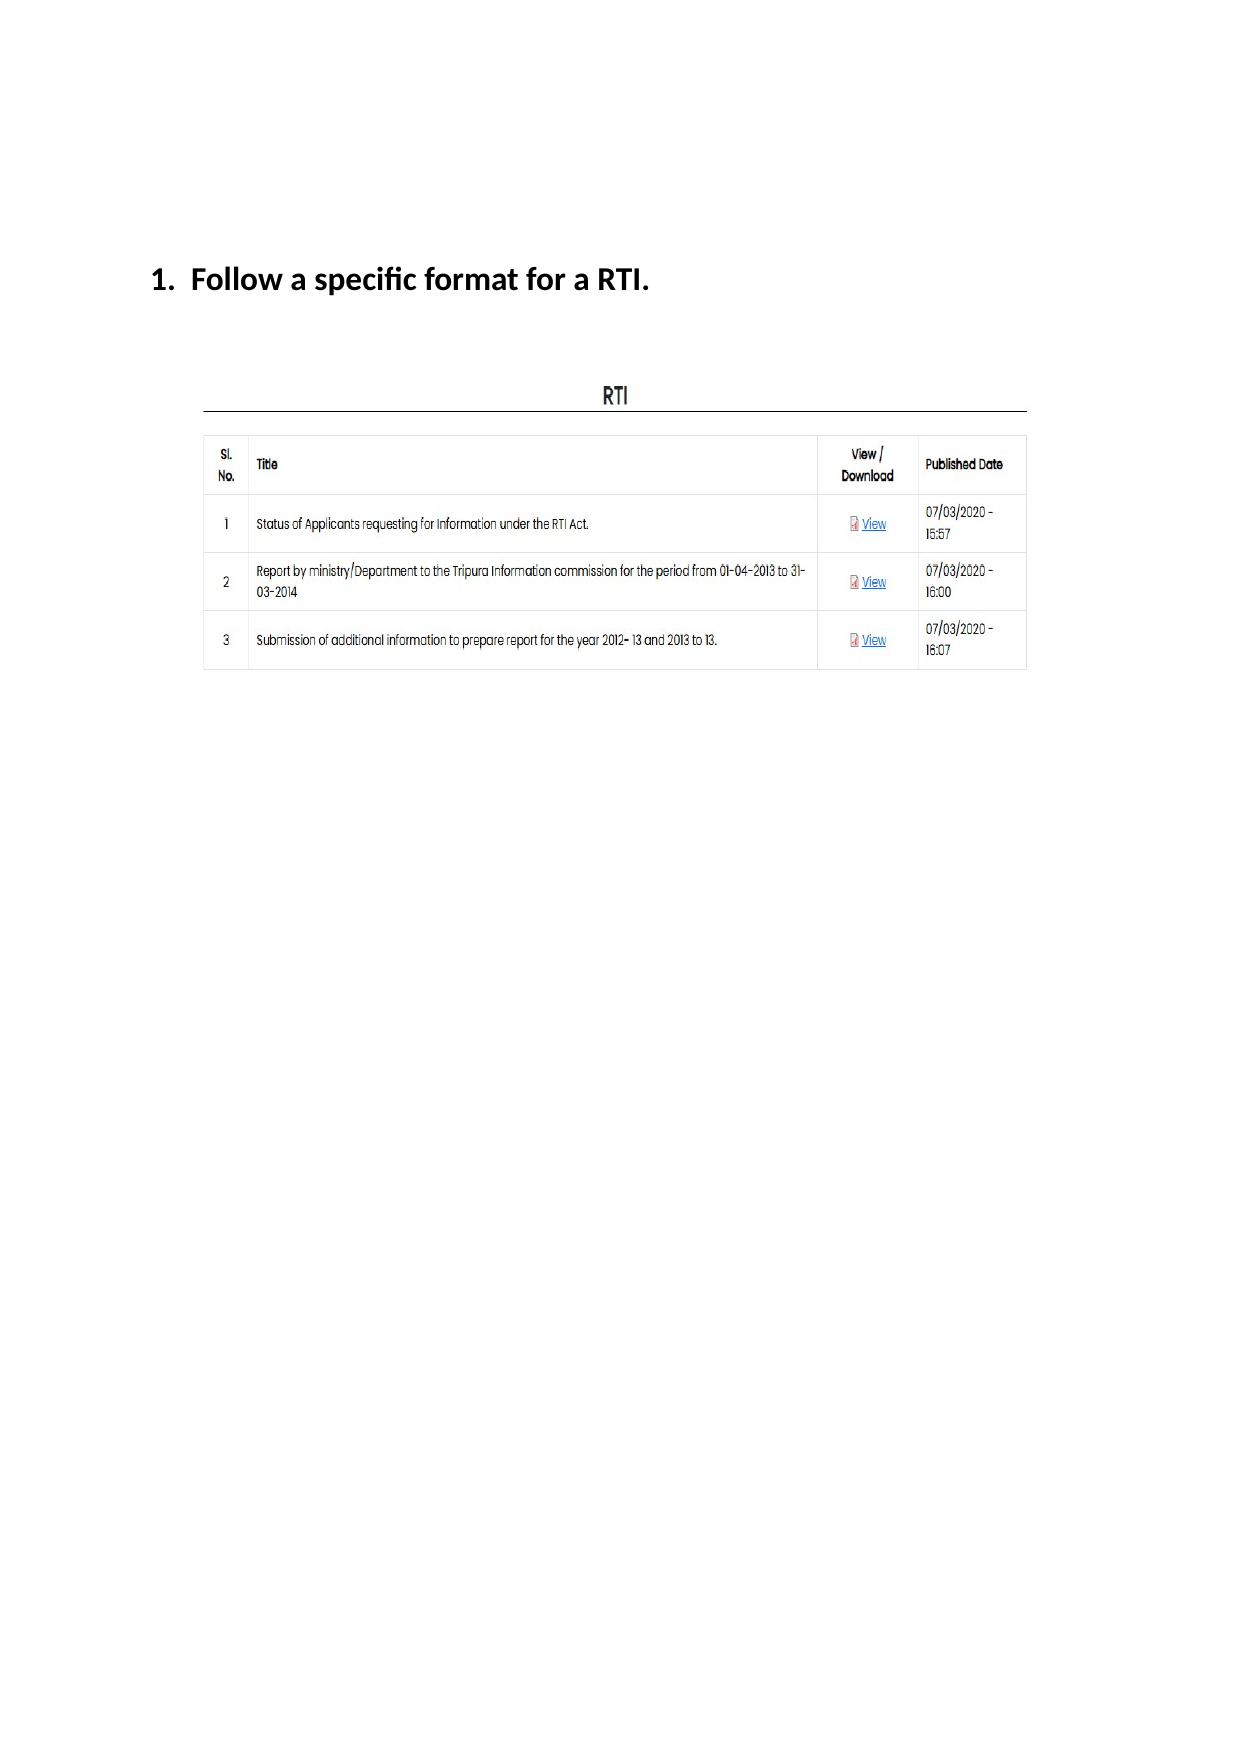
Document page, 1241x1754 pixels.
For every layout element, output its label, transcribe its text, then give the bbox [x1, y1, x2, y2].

text 1. Follow a specific format for a RTI. [150, 257, 1090, 298]
picture [150, 378, 1091, 715]
